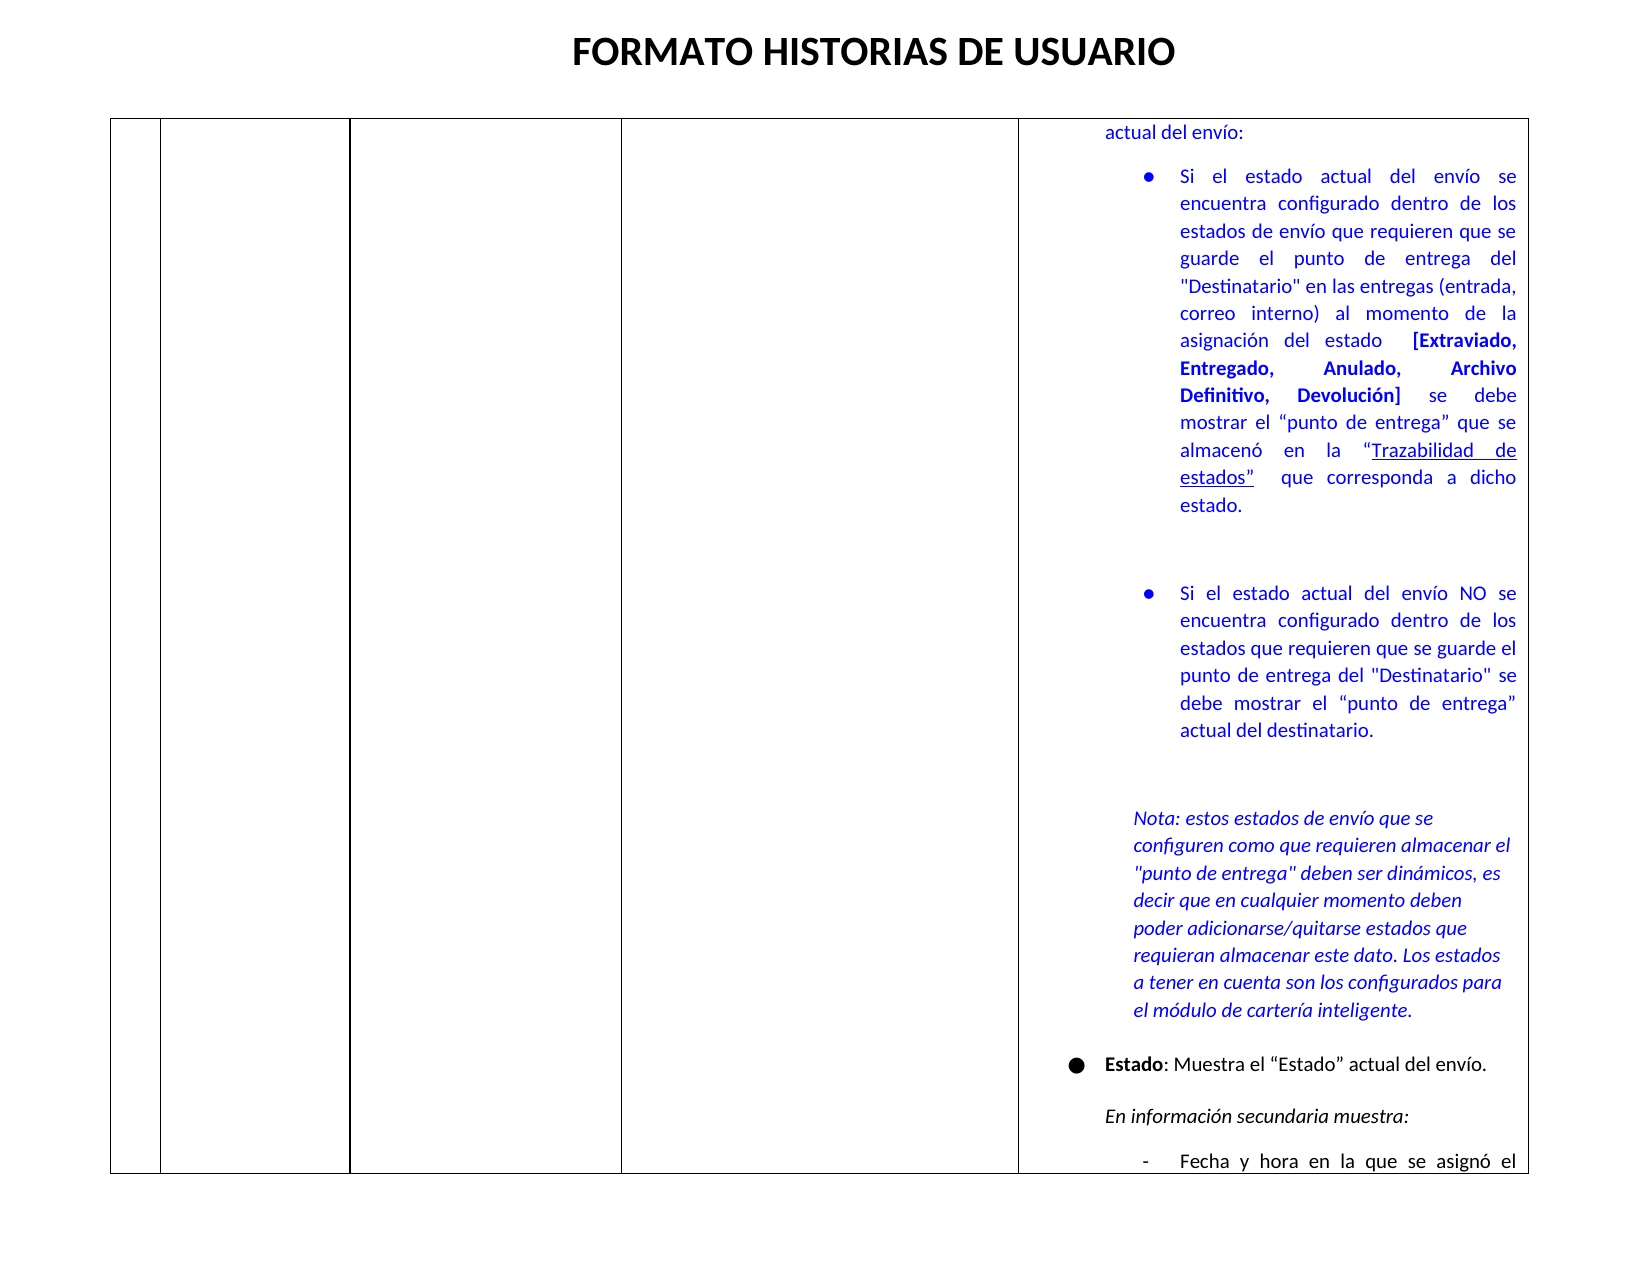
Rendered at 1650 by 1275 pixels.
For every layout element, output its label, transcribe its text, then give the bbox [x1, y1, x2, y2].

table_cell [622, 119, 1018, 1173]
table_cell 1 [111, 119, 160, 1173]
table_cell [351, 119, 621, 1173]
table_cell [161, 119, 349, 1173]
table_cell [1019, 119, 1528, 1173]
